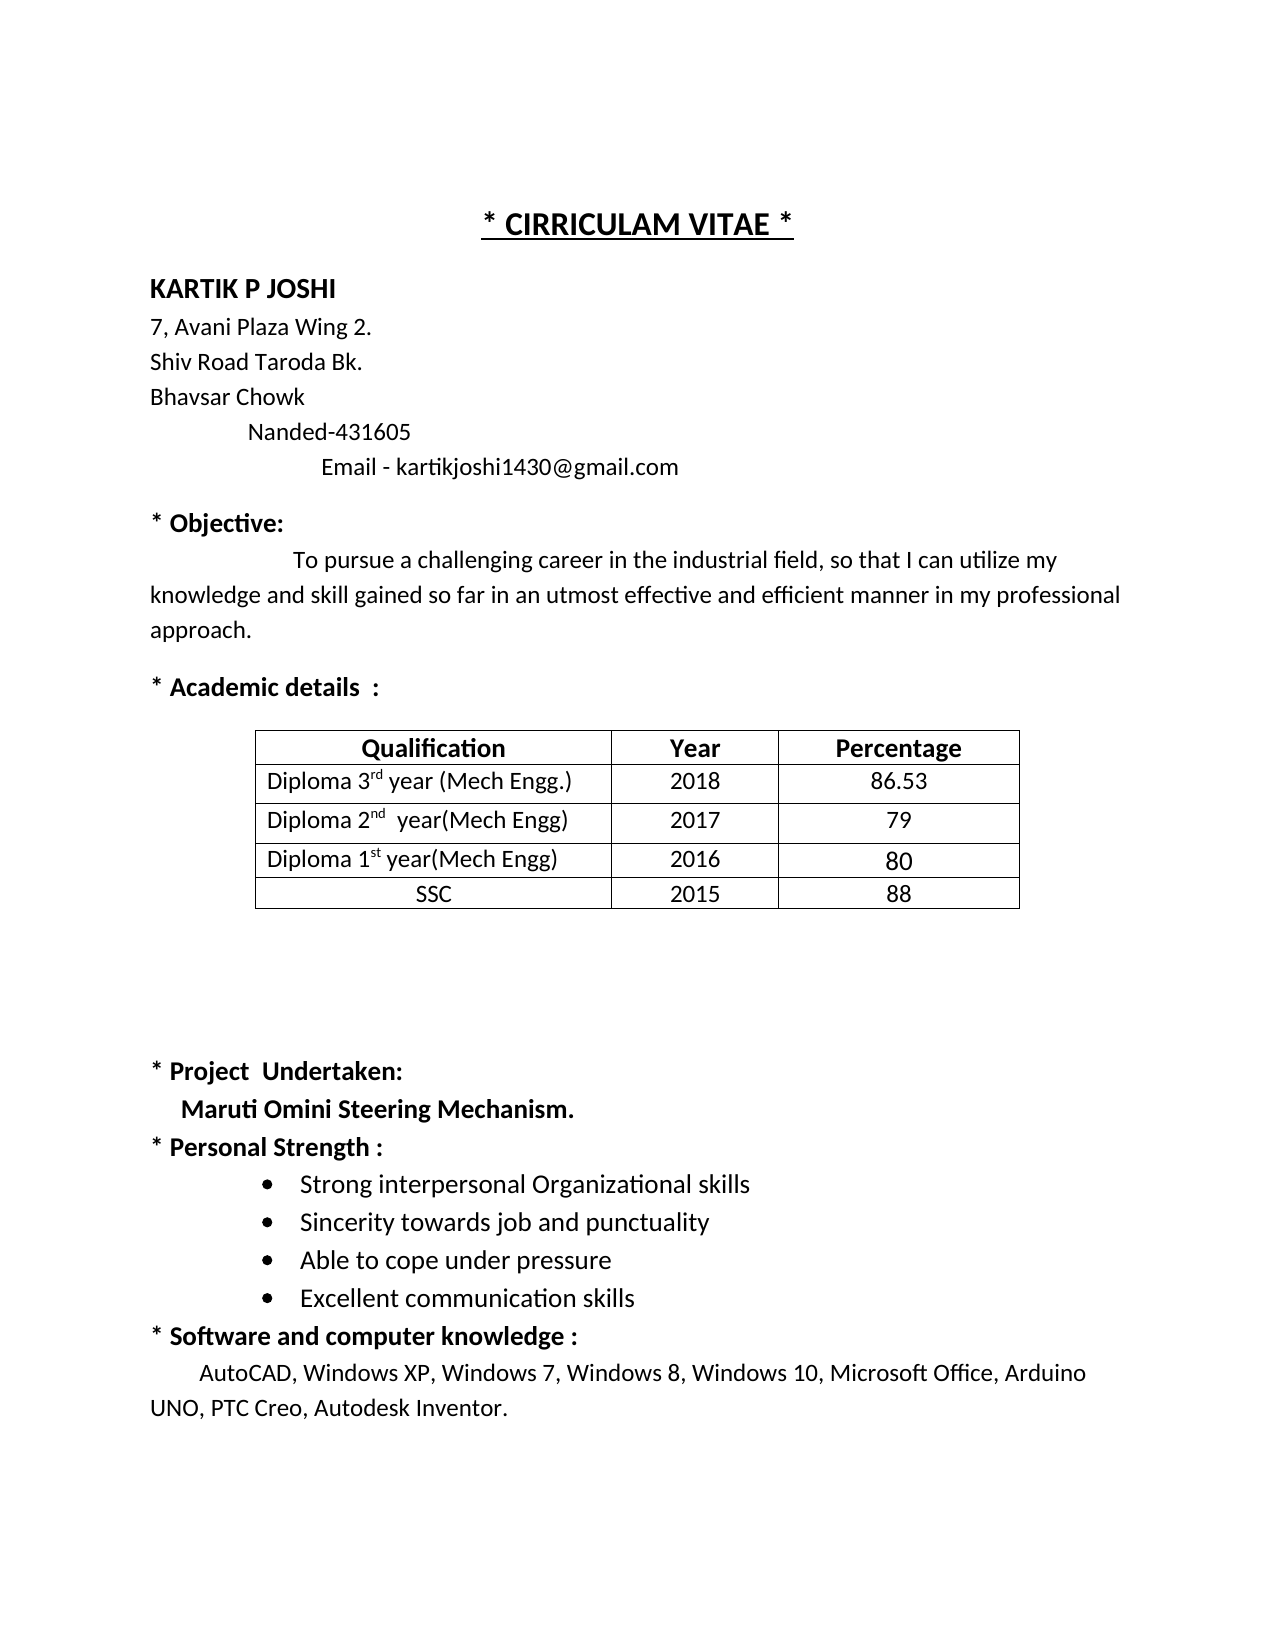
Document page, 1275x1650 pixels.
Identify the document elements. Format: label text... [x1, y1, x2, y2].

list Excellent communication skills [262, 1281, 1125, 1314]
text * Software and computer knowledge : [150, 1319, 1125, 1352]
table_header Year [612, 731, 778, 764]
list Sincerity towards job and punctuality [262, 1206, 1125, 1239]
table_cell Diploma 1st year(Mech Engg) [256, 844, 611, 877]
table_cell Diploma 3rd year (Mech Engg.) [256, 765, 611, 803]
text Maruti Omini Steering Mechanism. [150, 1092, 1125, 1125]
text * Project Undertaken: [150, 1054, 1125, 1087]
text * Academic details : [150, 670, 1125, 703]
table_cell 79 [779, 804, 1019, 843]
text * Personal Strength : [150, 1130, 1125, 1163]
text * CIRRICULAM VITAE * [150, 203, 1125, 244]
text AutoCAD, Windows XP, Windows 7, Windows 8, Windows 10, Microsoft Office, Arduino UNO, PTC Creo, Autodesk Inventor. [150, 1357, 1125, 1423]
table_cell 2015 [612, 878, 778, 908]
text KARTIK P JOSHI 7, Avani Plaza Wing 2. Shiv Road Taroda Bk. Bhavsar Chowk Nanded-431605 Email - kartikjoshi1430@gmail.com [150, 271, 1125, 481]
table_cell 2016 [612, 844, 778, 877]
text * Objective: To pursue a challenging career in the industrial field, so that I can utilize my knowledge and skill gained so far in an utmost effective and efficient manner in my professional approach. [150, 507, 1125, 644]
table_cell Diploma 2nd year(Mech Engg) [256, 804, 611, 843]
table_cell SSC [256, 878, 611, 908]
table_header Percentage [779, 731, 1019, 764]
table_cell 2017 [612, 804, 778, 843]
table_cell 88 [779, 878, 1019, 908]
table_cell 86.53 [779, 765, 1019, 803]
table_cell 2018 [612, 765, 778, 803]
list Strong interpersonal Organizational skills [262, 1168, 1125, 1201]
list Able to cope under pressure [262, 1243, 1125, 1277]
table_header Qualification [256, 731, 611, 764]
table_cell 80 [779, 844, 1019, 877]
